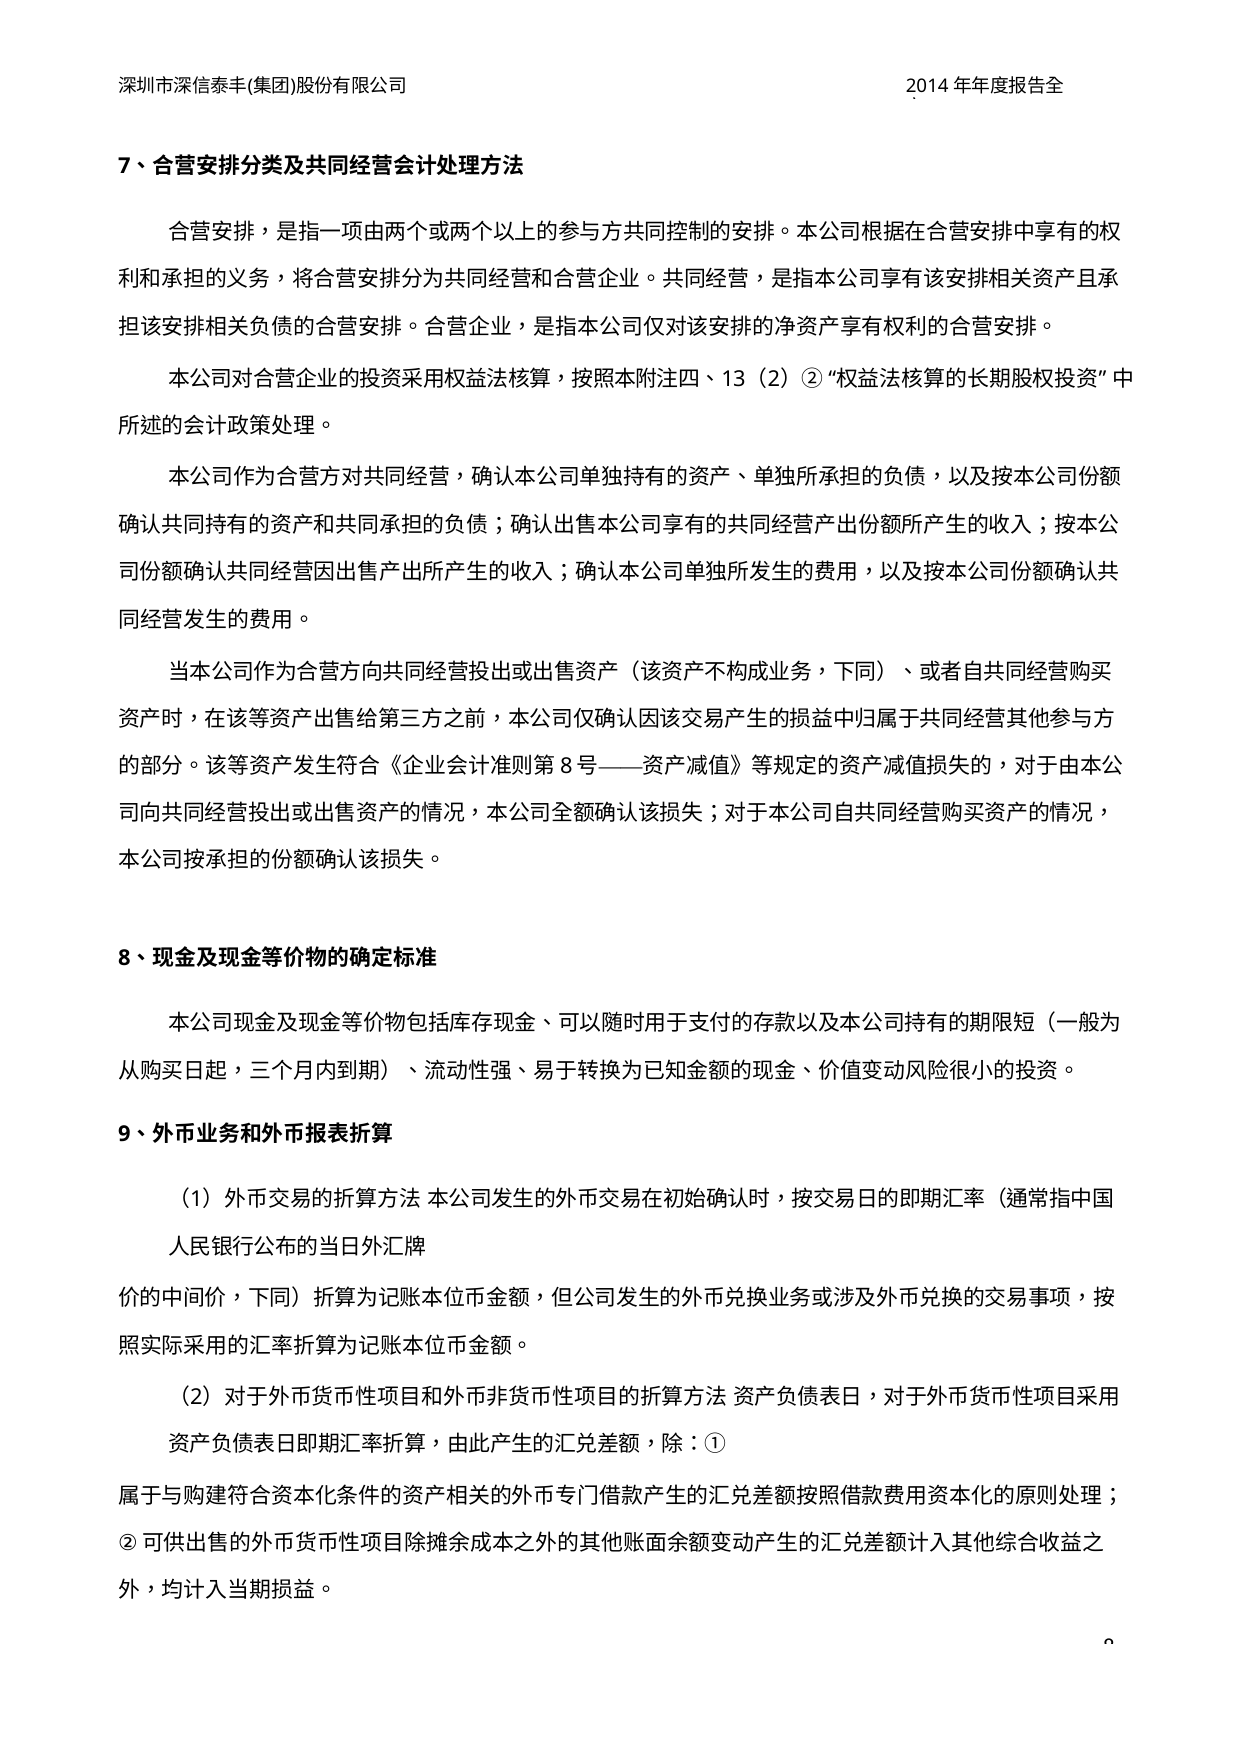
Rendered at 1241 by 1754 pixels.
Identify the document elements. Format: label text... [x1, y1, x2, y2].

text 当本公司作为合营方向共同经营投出或出售资产（该资产不构成业务，下同）、或者自共同经营购买 资产时，在该等资产出售给第三方之前，本公司仅确认因该交易产生的损益中归属于共同经营其他参与方 的部分。该等资产发生符合《企业会计准则第8号——资产减值》等规定的资产减值损失的，对于由本公 司向共同经营投出或出售资产的情况，本公司全额确认该损失；对于本公司自共同经营购买资产的情况， 本公司按承担的份额确认该损失。 [118, 656, 1134, 873]
text （1）外币交易的折算方法 本公司发生的外币交易在初始确认时，按交易日的即期汇率（通常指中国人民银行公布的当日外汇牌 [168, 1183, 1134, 1261]
subtitle 8、现金及现金等价物的确定标准 [118, 942, 1134, 972]
text 本公司作为合营方对共同经营，确认本公司单独持有的资产、单独所承担的负债，以及按本公司份额 确认共同持有的资产和共同承担的负债；确认出售本公司享有的共同经营产出份额所产生的收入；按本公 司份额确认共同经营因出售产出所产生的收入；确认本公司单独所发生的费用，以及按本公司份额确认共 同经营发生的费用。 [118, 461, 1123, 634]
text 合营安排，是指一项由两个或两个以上的参与方共同控制的安排。本公司根据在合营安排中享有的权 利和承担的义务，将合营安排分为共同经营和合营企业。共同经营，是指本公司享有该安排相关资产且承 担该安排相关负债的合营安排。合营企业，是指本公司仅对该安排的净资产享有权利的合营安排。 [118, 216, 1123, 341]
subtitle 7、合营安排分类及共同经营会计处理方法 [118, 145, 1134, 180]
text 价的中间价，下同）折算为记账本位币金额，但公司发生的外币兑换业务或涉及外币兑换的交易事项，按 照实际采用的汇率折算为记账本位币金额。 [118, 1282, 1134, 1359]
text （2）对于外币货币性项目和外币非货币性项目的折算方法 资产负债表日，对于外币货币性项目采用资产负债表日即期汇率折算，由此产生的汇兑差额，除：① [168, 1381, 1134, 1458]
text 本公司现金及现金等价物包括库存现金、可以随时用于支付的存款以及本公司持有的期限短（一般为 从购买日起，三个月内到期）、流动性强、易于转换为已知金额的现金、价值变动风险很小的投资。 [118, 1007, 1123, 1084]
text ②可供出售的外币货币性项目除摊余成本之外的其他账面余额变动产生的汇兑差额计入其他综合收益之 外，均计入当期损益。 [118, 1527, 1134, 1604]
text 属于与购建符合资本化条件的资产相关的外币专门借款产生的汇兑差额按照借款费用资本化的原则处理； [118, 1480, 1134, 1509]
text 本公司对合营企业的投资采用权益法核算，按照本附注四、13（2）② “权益法核算的长期股权投资” 中所述的会计政策处理。 [118, 363, 1134, 439]
subtitle 9、外币业务和外币报表折算 [118, 1118, 1134, 1148]
